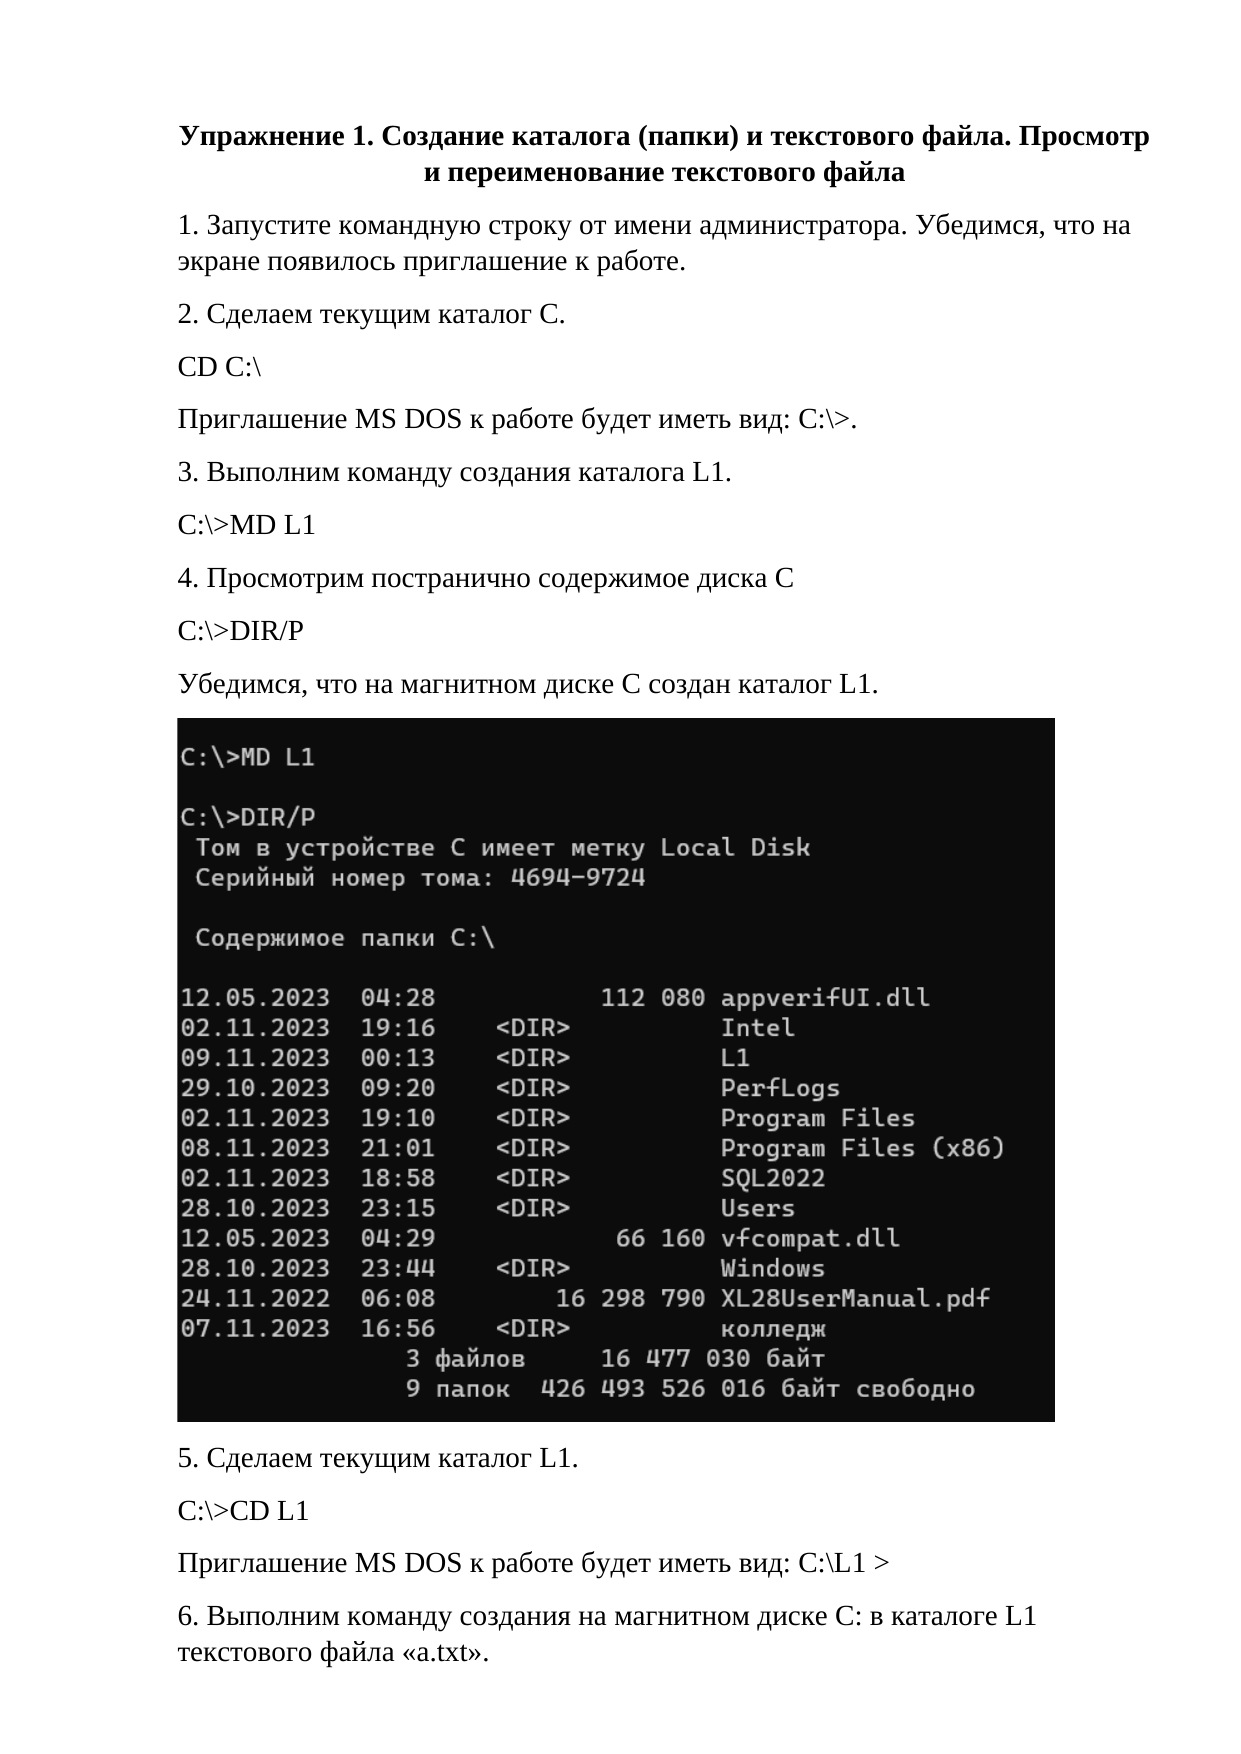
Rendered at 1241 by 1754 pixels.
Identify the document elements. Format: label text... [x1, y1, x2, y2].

text CD С:\ [177, 349, 1152, 382]
text Приглашение MS DOS к работе будет иметь вид: C:\L1 > [177, 1546, 1152, 1579]
text 1. Запустите командную строку от имени администратора. Убедимся, что на экране появилось приглашение к работе. [177, 207, 1152, 277]
text Убедимся, что на магнитном диске С создан каталог L1. [177, 666, 1152, 699]
picture [177, 718, 1055, 1422]
text C:\>DIR/P [177, 613, 1152, 646]
text 4. Просмотрим постранично содержимое диска С [177, 560, 1152, 594]
text 5. Сделаем текущим каталог L1. [177, 1440, 1152, 1473]
text 3. Выполним команду создания каталога L1. [177, 454, 1152, 488]
text Приглашение MS DOS к работе будет иметь вид: С:\>. [177, 402, 1152, 435]
text 6. Выполним команду создания на магнитном диске С: в каталоге L1 текстового файла «a.txt». [177, 1598, 1152, 1668]
text C:\>CD L1 [177, 1493, 1152, 1526]
text 2. Сделаем текущим каталог С. [177, 296, 1152, 329]
text Упражнение 1. Создание каталога (папки) и текстового файла. Просмотр и переименование текстового файла [177, 118, 1152, 188]
text C:\>MD L1 [177, 507, 1152, 541]
